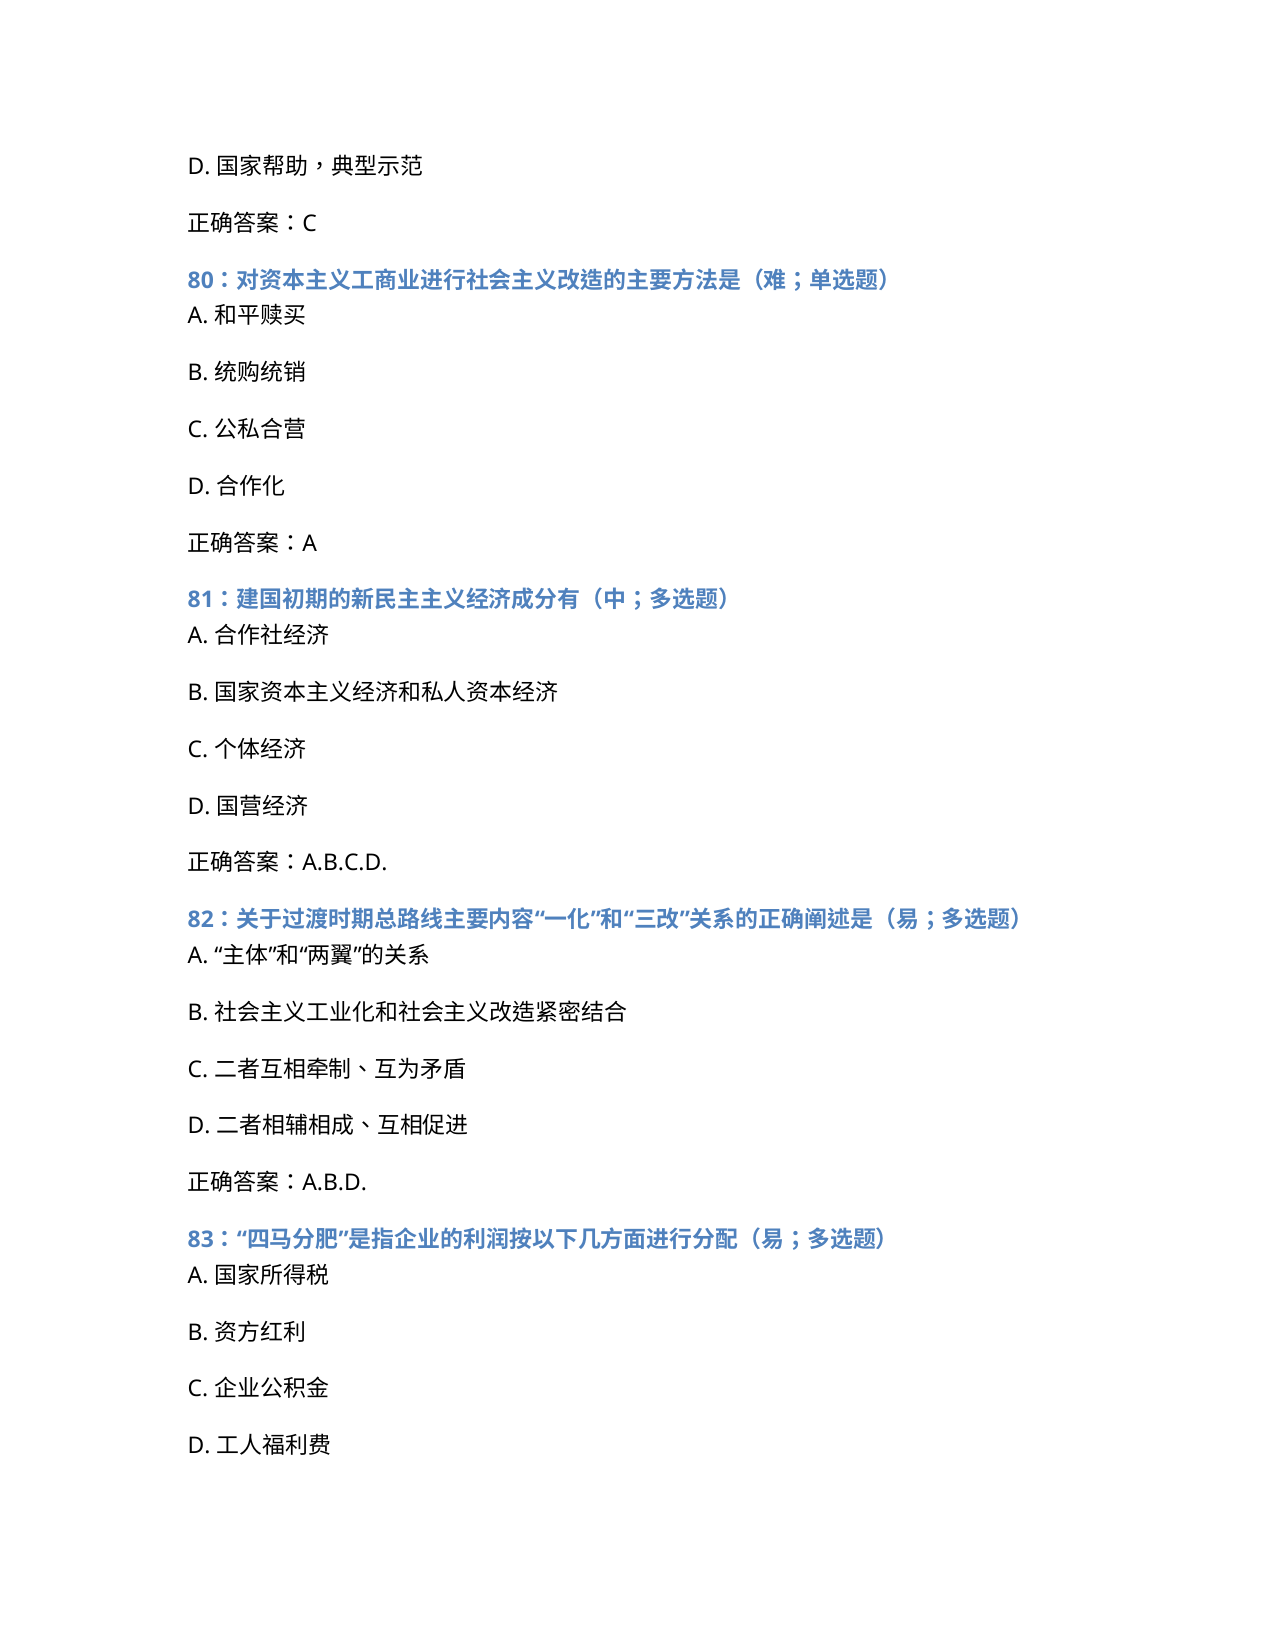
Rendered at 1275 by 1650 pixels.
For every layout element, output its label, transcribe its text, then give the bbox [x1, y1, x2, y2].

text A. “主体”和“两翼”的关系 [187, 939, 1087, 970]
text B. 资方红利 [187, 1316, 1087, 1347]
text 正确答案：A [187, 527, 1087, 558]
text C. 公私合营 [187, 413, 1087, 444]
subtitle 83：“四马分肥”是指企业的利润按以下几方面进行分配（易；多选题） [187, 1223, 1087, 1254]
text B. 统购统销 [187, 356, 1087, 387]
text D. 国营经济 [187, 789, 1087, 821]
text 正确答案：C [187, 207, 1087, 238]
text D. 合作化 [187, 470, 1087, 501]
text B. 国家资本主义经济和私人资本经济 [187, 676, 1087, 707]
text C. 企业公积金 [187, 1372, 1087, 1404]
text A. 合作社经济 [187, 619, 1087, 651]
text B. 社会主义工业化和社会主义改造紧密结合 [187, 996, 1087, 1027]
text 正确答案：A.B.D. [187, 1166, 1087, 1197]
text D. 国家帮助，典型示范 [187, 150, 1087, 181]
text C. 二者互相牵制、互为矛盾 [187, 1053, 1087, 1084]
text C. 个体经济 [187, 733, 1087, 764]
text A. 国家所得税 [187, 1259, 1087, 1290]
subtitle 81：建国初期的新民主主义经济成分有（中；多选题） [187, 583, 1087, 614]
text A. 和平赎买 [187, 299, 1087, 331]
text D. 二者相辅相成、互相促进 [187, 1109, 1087, 1141]
subtitle 80：对资本主义工商业进行社会主义改造的主要方法是（难；单选题） [187, 263, 1087, 295]
text D. 工人福利费 [187, 1429, 1087, 1460]
text 正确答案：A.B.C.D. [187, 846, 1087, 878]
subtitle 82：关于过渡时期总路线主要内容“一化”和“三改”关系的正确阐述是（易；多选题） [187, 903, 1087, 934]
